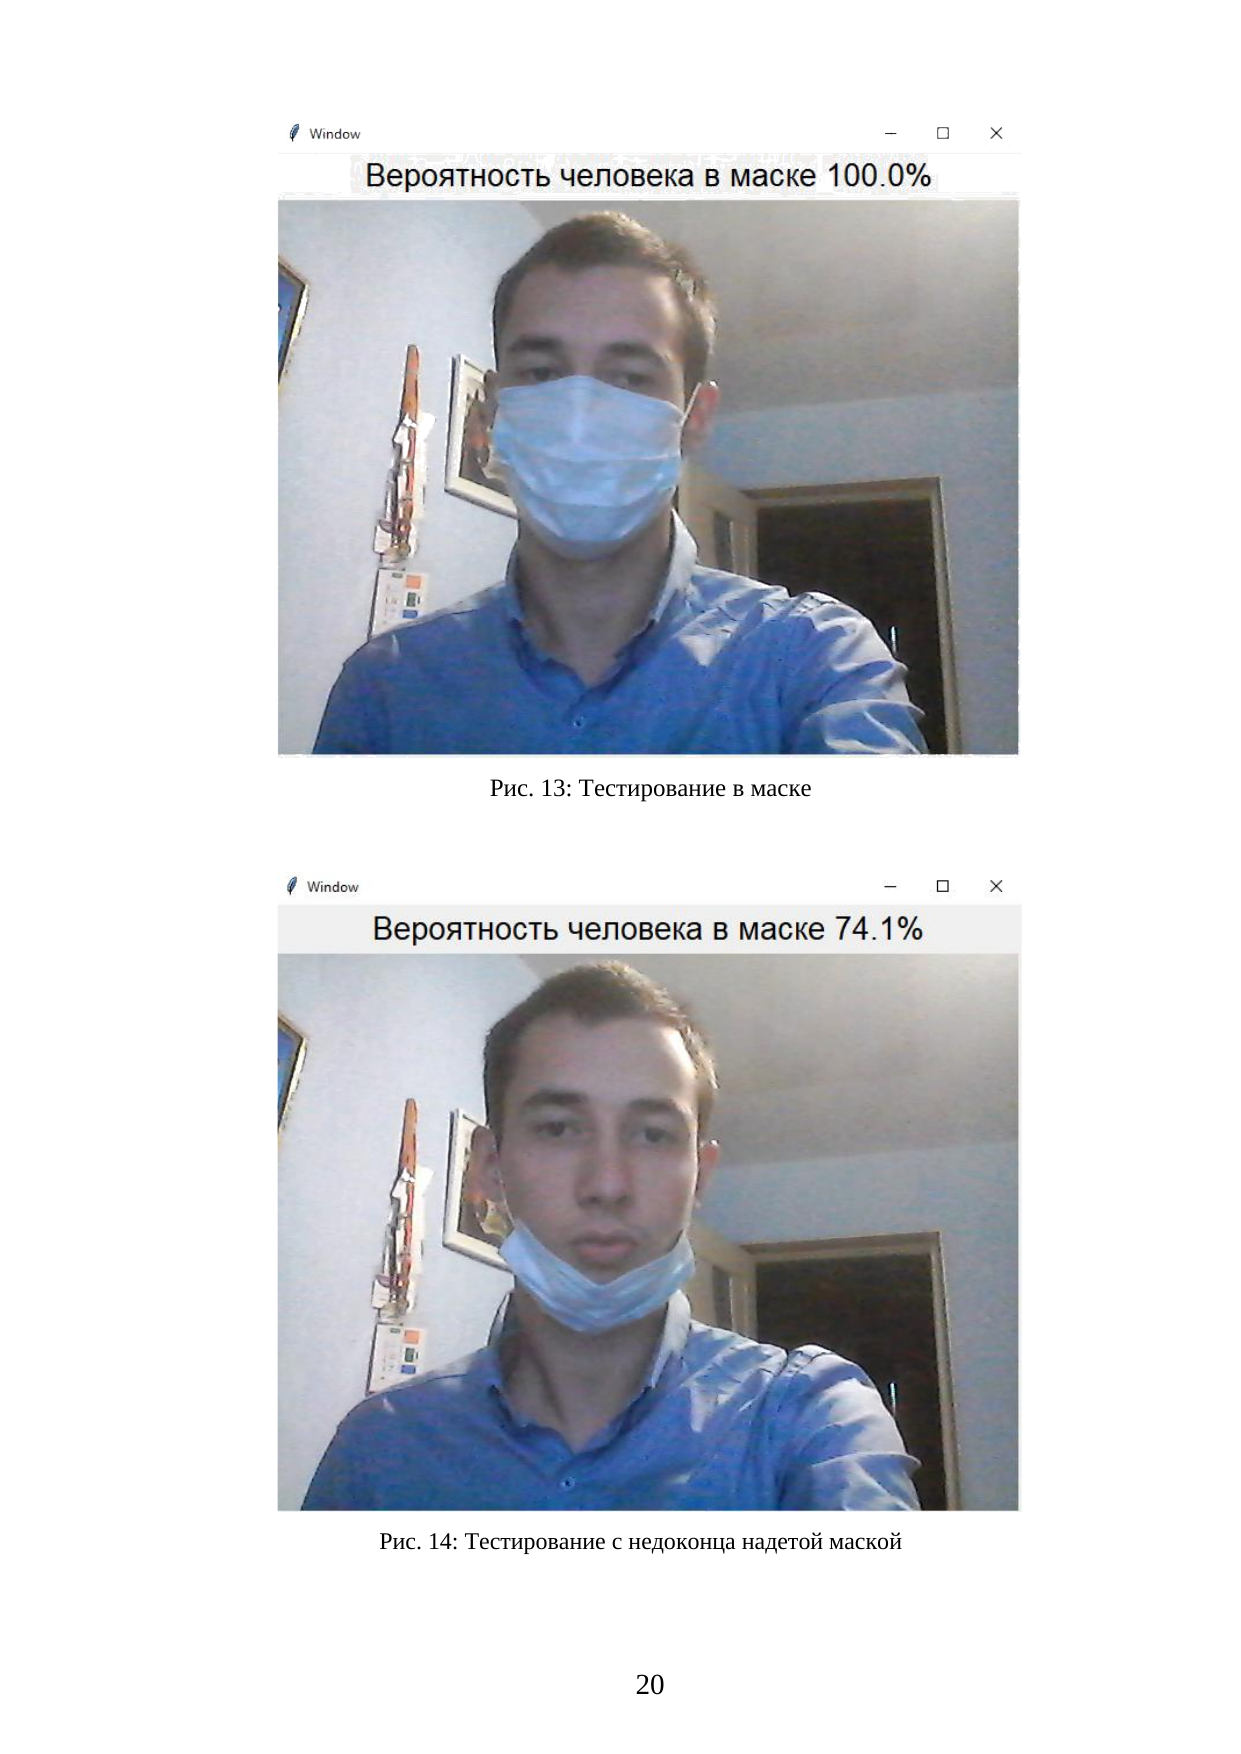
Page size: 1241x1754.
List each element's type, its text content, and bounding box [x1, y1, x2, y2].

picture [277, 118, 1022, 758]
text Рис. 14: Тестирование с недоконца надетой маской [379, 1527, 1090, 1554]
text 20 [635, 1667, 1090, 1701]
text Рис. 13: Тестирование в маске [489, 773, 1090, 802]
picture [277, 872, 1022, 1512]
